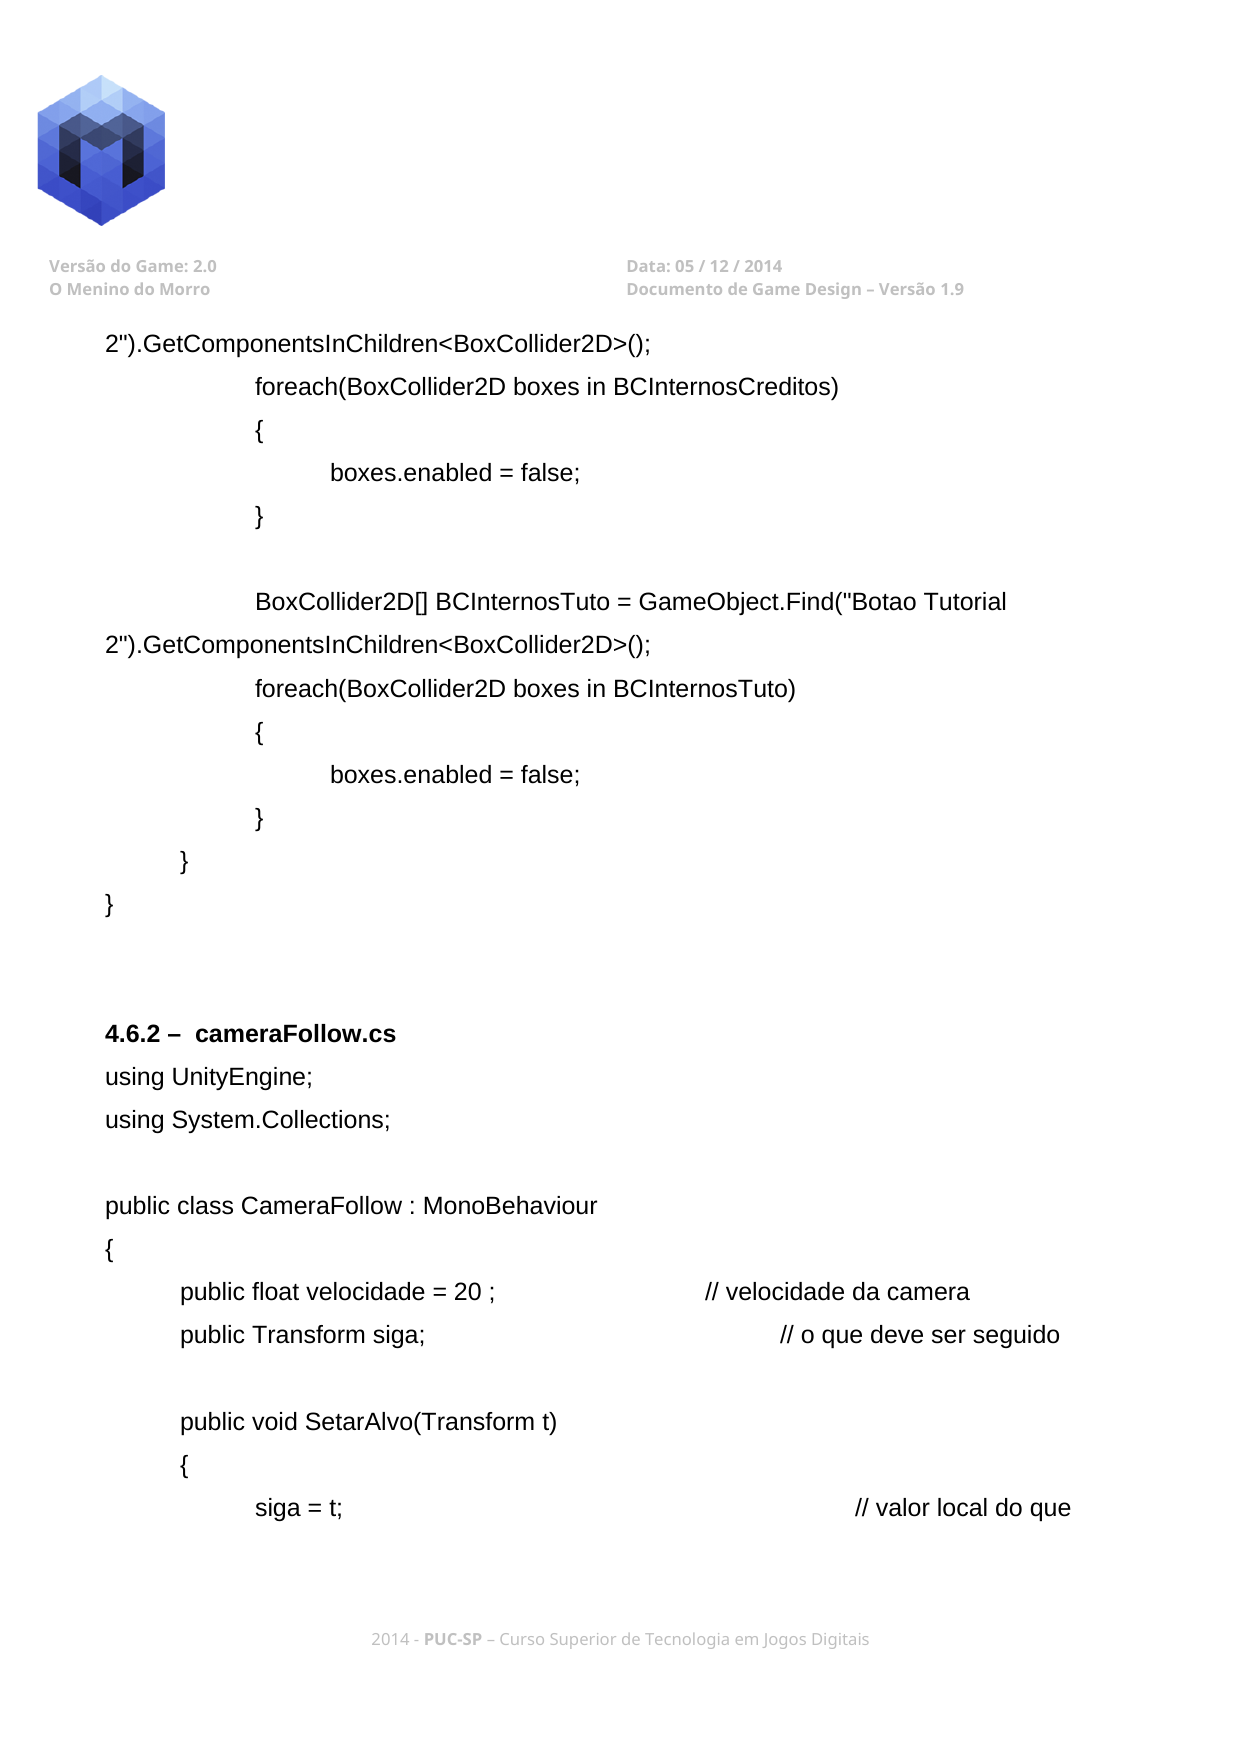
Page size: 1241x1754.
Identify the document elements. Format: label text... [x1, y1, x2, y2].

picture [37, 75, 165, 226]
